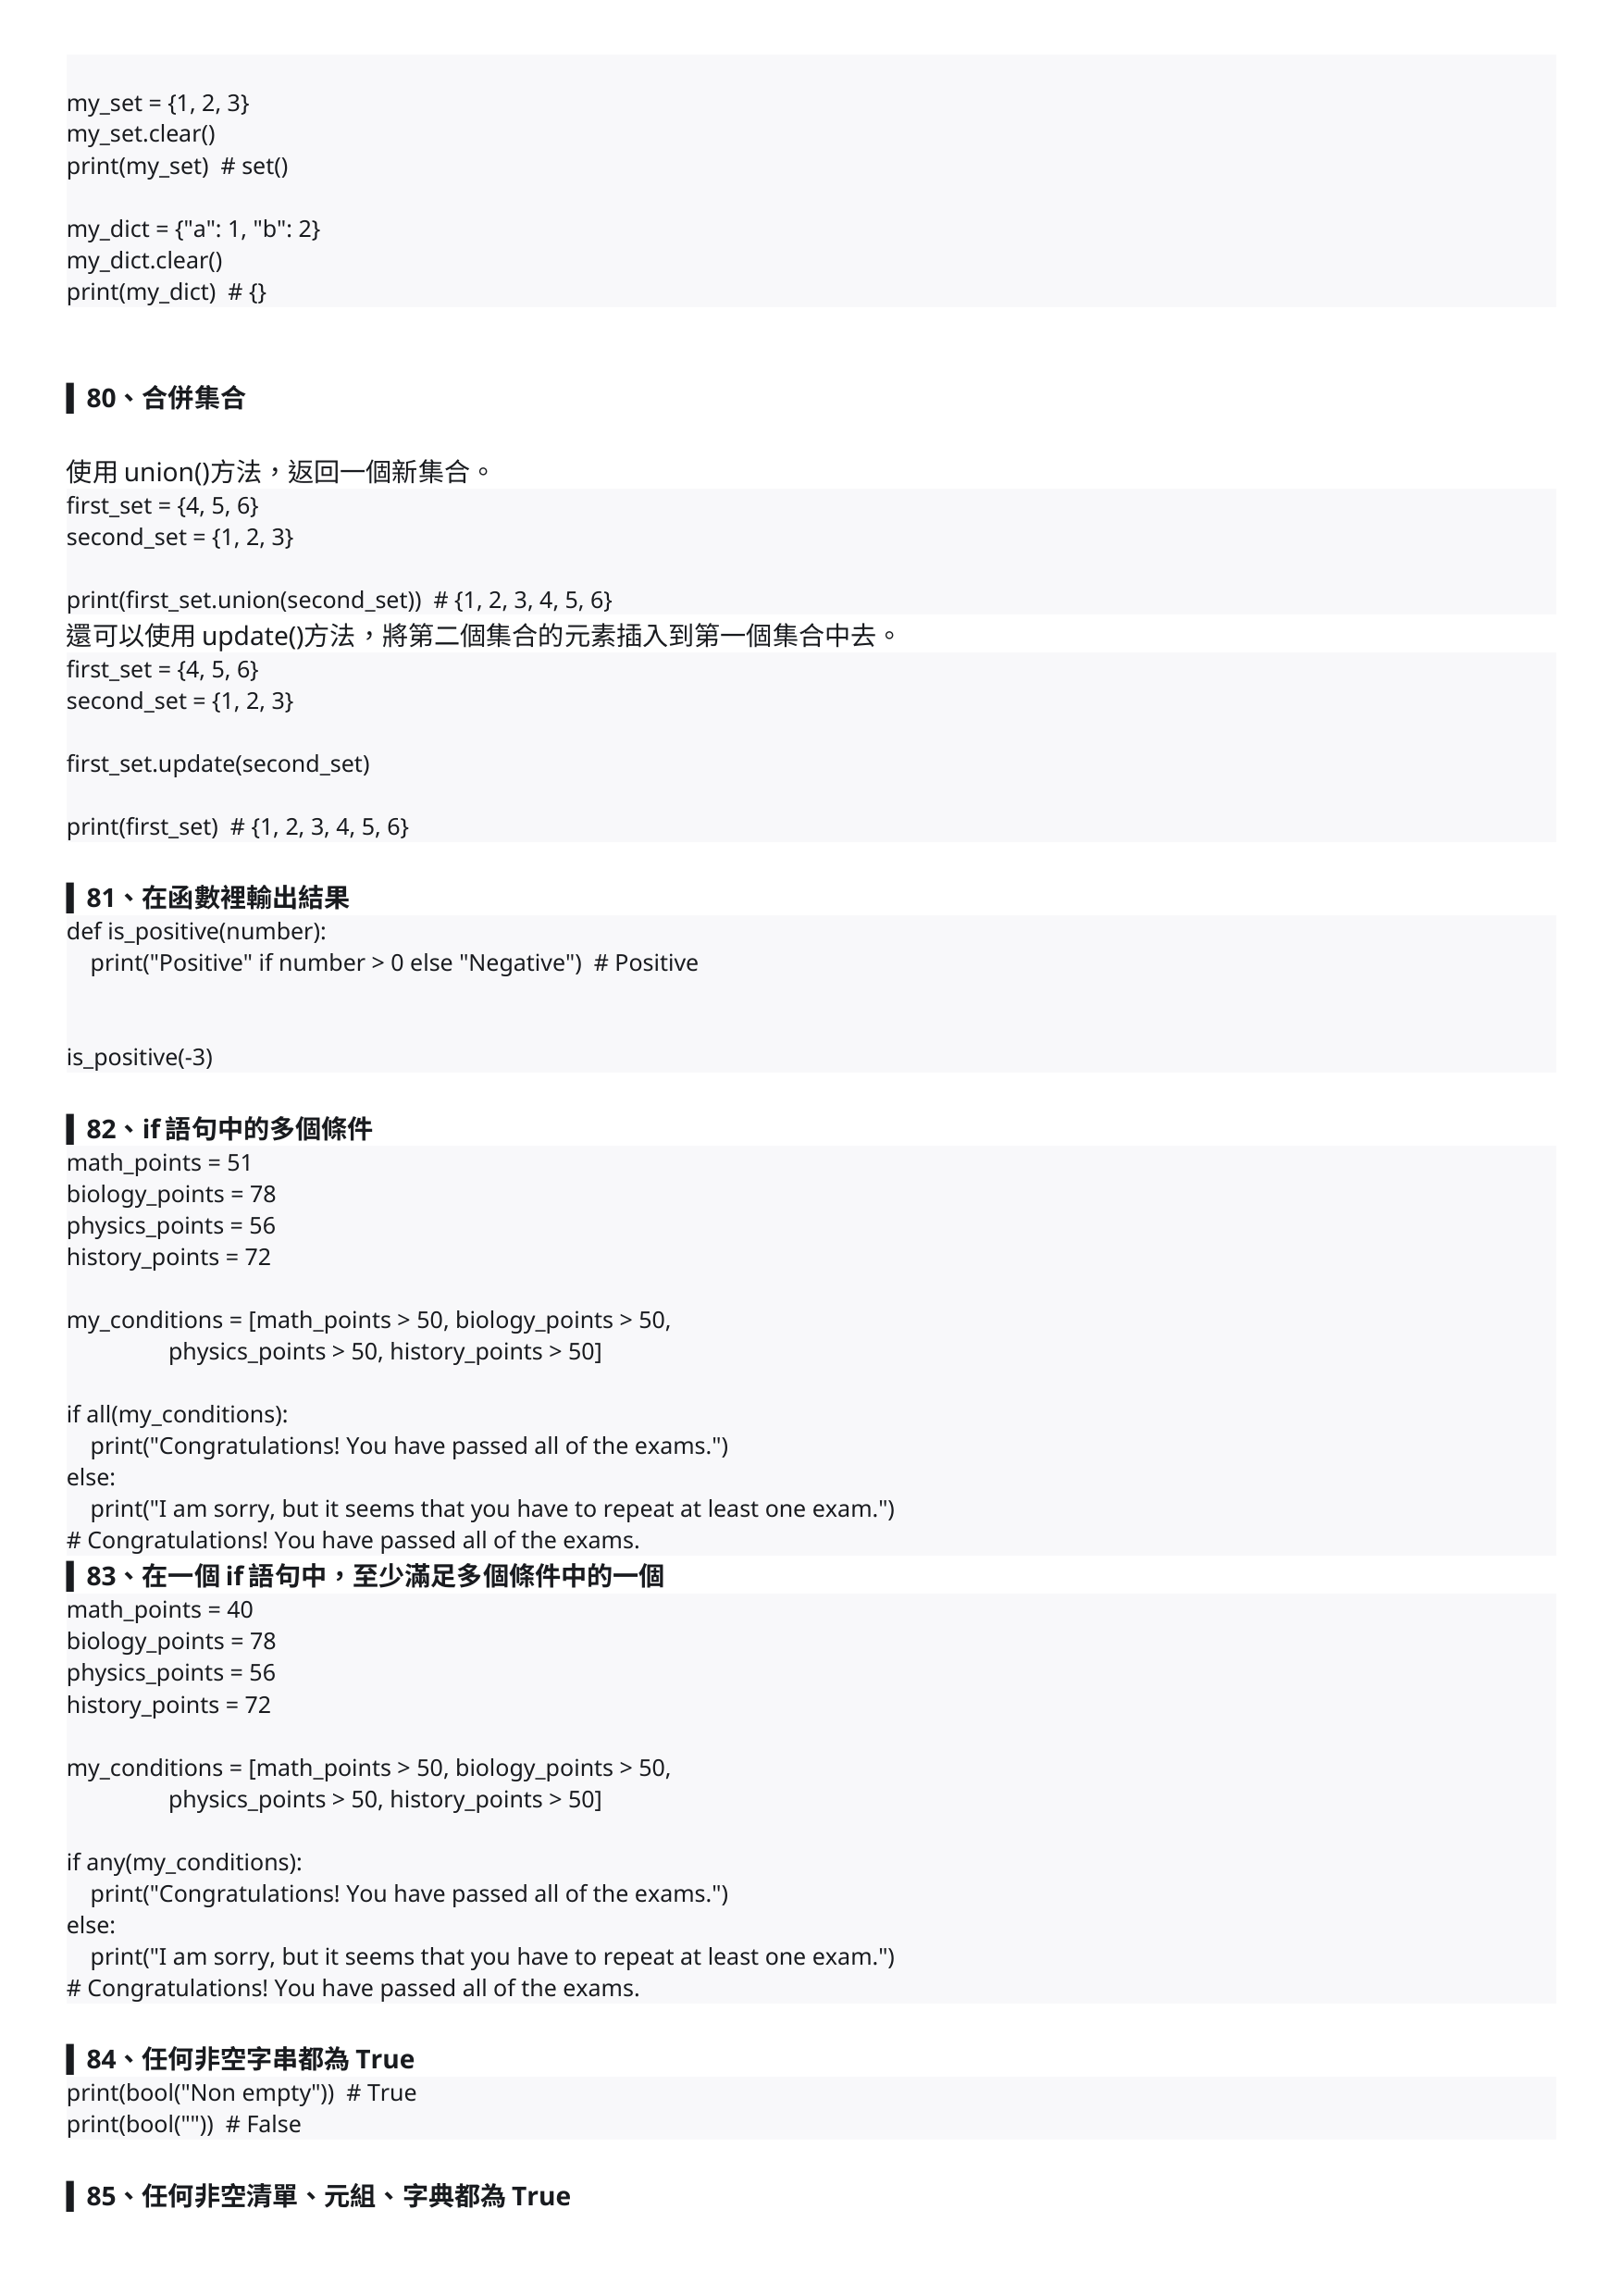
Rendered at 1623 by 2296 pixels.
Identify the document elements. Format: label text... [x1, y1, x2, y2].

text math_points = 40 [67, 1594, 1556, 1625]
text ▍85、任何非空清單、元組、字典都為True [67, 2175, 1556, 2213]
text math_points = 51 [67, 1146, 1556, 1177]
text ▍80、合併集合 [67, 378, 1556, 416]
text 還可以使用update()方法，將第二個集合的元素插入到第一個集合中去。 [67, 614, 1556, 652]
text my_set.clear() [67, 118, 1556, 149]
text biology_points = 78 [67, 1177, 1556, 1209]
text physics_points = 56 [67, 1657, 1556, 1688]
text print(bool("")) # False [67, 2108, 1556, 2140]
text ▍81、在函數裡輸出結果 [67, 877, 1556, 915]
text my_set = {1, 2, 3} [67, 86, 1556, 118]
text first_set = {4, 5, 6} [67, 489, 1556, 520]
text my_dict = {"a": 1, "b": 2} [67, 212, 1556, 243]
text ▍83、在一個if語句中，至少滿足多個條件中的一個 [67, 1556, 1556, 1594]
text history_points = 72 [67, 1688, 1556, 1719]
text print(my_set) # set() [67, 149, 1556, 180]
text print(first_set) # {1, 2, 3, 4, 5, 6} [67, 811, 1556, 842]
text def is_positive(number): [67, 915, 1556, 947]
text history_points = 72 [67, 1241, 1556, 1272]
text 使用union()方法，返回一個新集合。 [67, 451, 1556, 489]
text physics_points > 50, history_points > 50] [67, 1335, 1556, 1367]
text second_set = {1, 2, 3} [67, 684, 1556, 715]
text else: [67, 1909, 1556, 1941]
text second_set = {1, 2, 3} [67, 520, 1556, 552]
text biology_points = 78 [67, 1625, 1556, 1657]
text ▍82、if語句中的多個條件 [67, 1108, 1556, 1146]
text # Congratulations! You have passed all of the exams. [67, 1972, 1556, 2004]
text physics_points > 50, history_points > 50] [67, 1782, 1556, 1814]
text my_conditions = [math_points > 50, biology_points > 50, [67, 1304, 1556, 1335]
text my_conditions = [math_points > 50, biology_points > 50, [67, 1751, 1556, 1782]
text print("Congratulations! You have passed all of the exams.") [67, 1877, 1556, 1909]
text first_set = {4, 5, 6} [67, 652, 1556, 684]
text is_positive(-3) [67, 1041, 1556, 1073]
text physics_points = 56 [67, 1209, 1556, 1241]
text print(first_set.union(second_set)) # {1, 2, 3, 4, 5, 6} [67, 583, 1556, 614]
text ▍84、任何非空字串都為True [67, 2039, 1556, 2077]
text else: [67, 1461, 1556, 1493]
text print("I am sorry, but it seems that you have to repeat at least one exam.") [67, 1941, 1556, 1972]
text print("Positive" if number > 0 else "Negative") # Positive [67, 947, 1556, 978]
text first_set.update(second_set) [67, 747, 1556, 779]
text my_dict.clear() [67, 243, 1556, 275]
text print(bool("Non empty")) # True [67, 2077, 1556, 2108]
text print(my_dict) # {} [67, 275, 1556, 307]
text if any(my_conditions): [67, 1845, 1556, 1877]
text print("Congratulations! You have passed all of the exams.") [67, 1430, 1556, 1461]
text print("I am sorry, but it seems that you have to repeat at least one exam.") [67, 1493, 1556, 1524]
text if all(my_conditions): [67, 1398, 1556, 1430]
text # Congratulations! You have passed all of the exams. [67, 1524, 1556, 1556]
